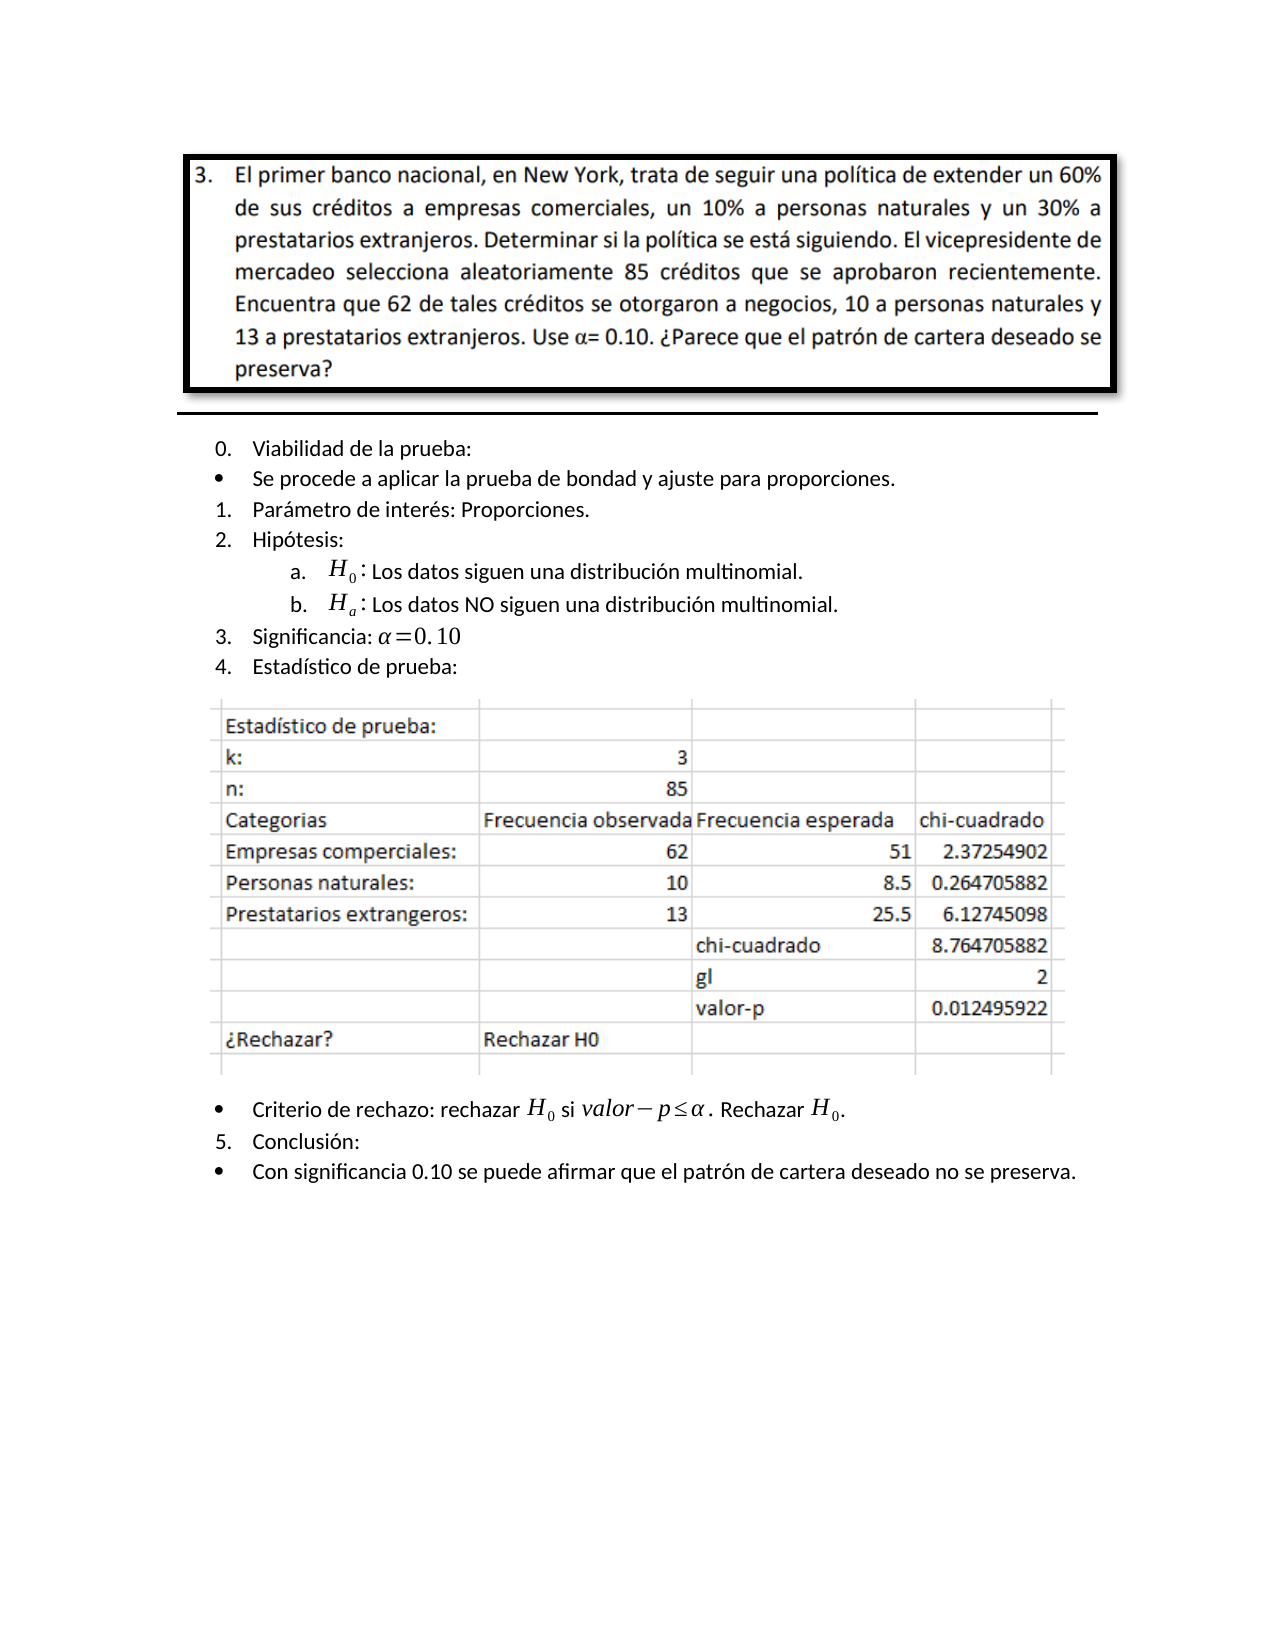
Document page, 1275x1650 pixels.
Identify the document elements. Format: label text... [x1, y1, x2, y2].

list Criterio de rechazo: rechazar si Rechazar . [215, 1093, 1098, 1124]
list Parámetro de interés: Proporciones. [215, 495, 1098, 523]
list Con significancia 0.10 se puede afirmar que el patrón de cartera deseado no se preserva. [215, 1157, 1098, 1185]
list Hipótesis: [215, 525, 1098, 553]
list Viabilidad de la prueba: [215, 434, 1098, 462]
picture [190, 160, 1110, 387]
list Se procede a aplicar la prueba de bondad y ajuste para proporciones. [215, 464, 1098, 492]
picture [210, 699, 1065, 1075]
list Los datos siguen una distribución multinomial. [290, 555, 1098, 586]
list Significancia: [215, 622, 1098, 650]
list Conclusión: [215, 1127, 1098, 1155]
list Estadístico de prueba: [215, 652, 1098, 680]
list Los datos NO siguen una distribución multinomial. [290, 589, 1098, 620]
